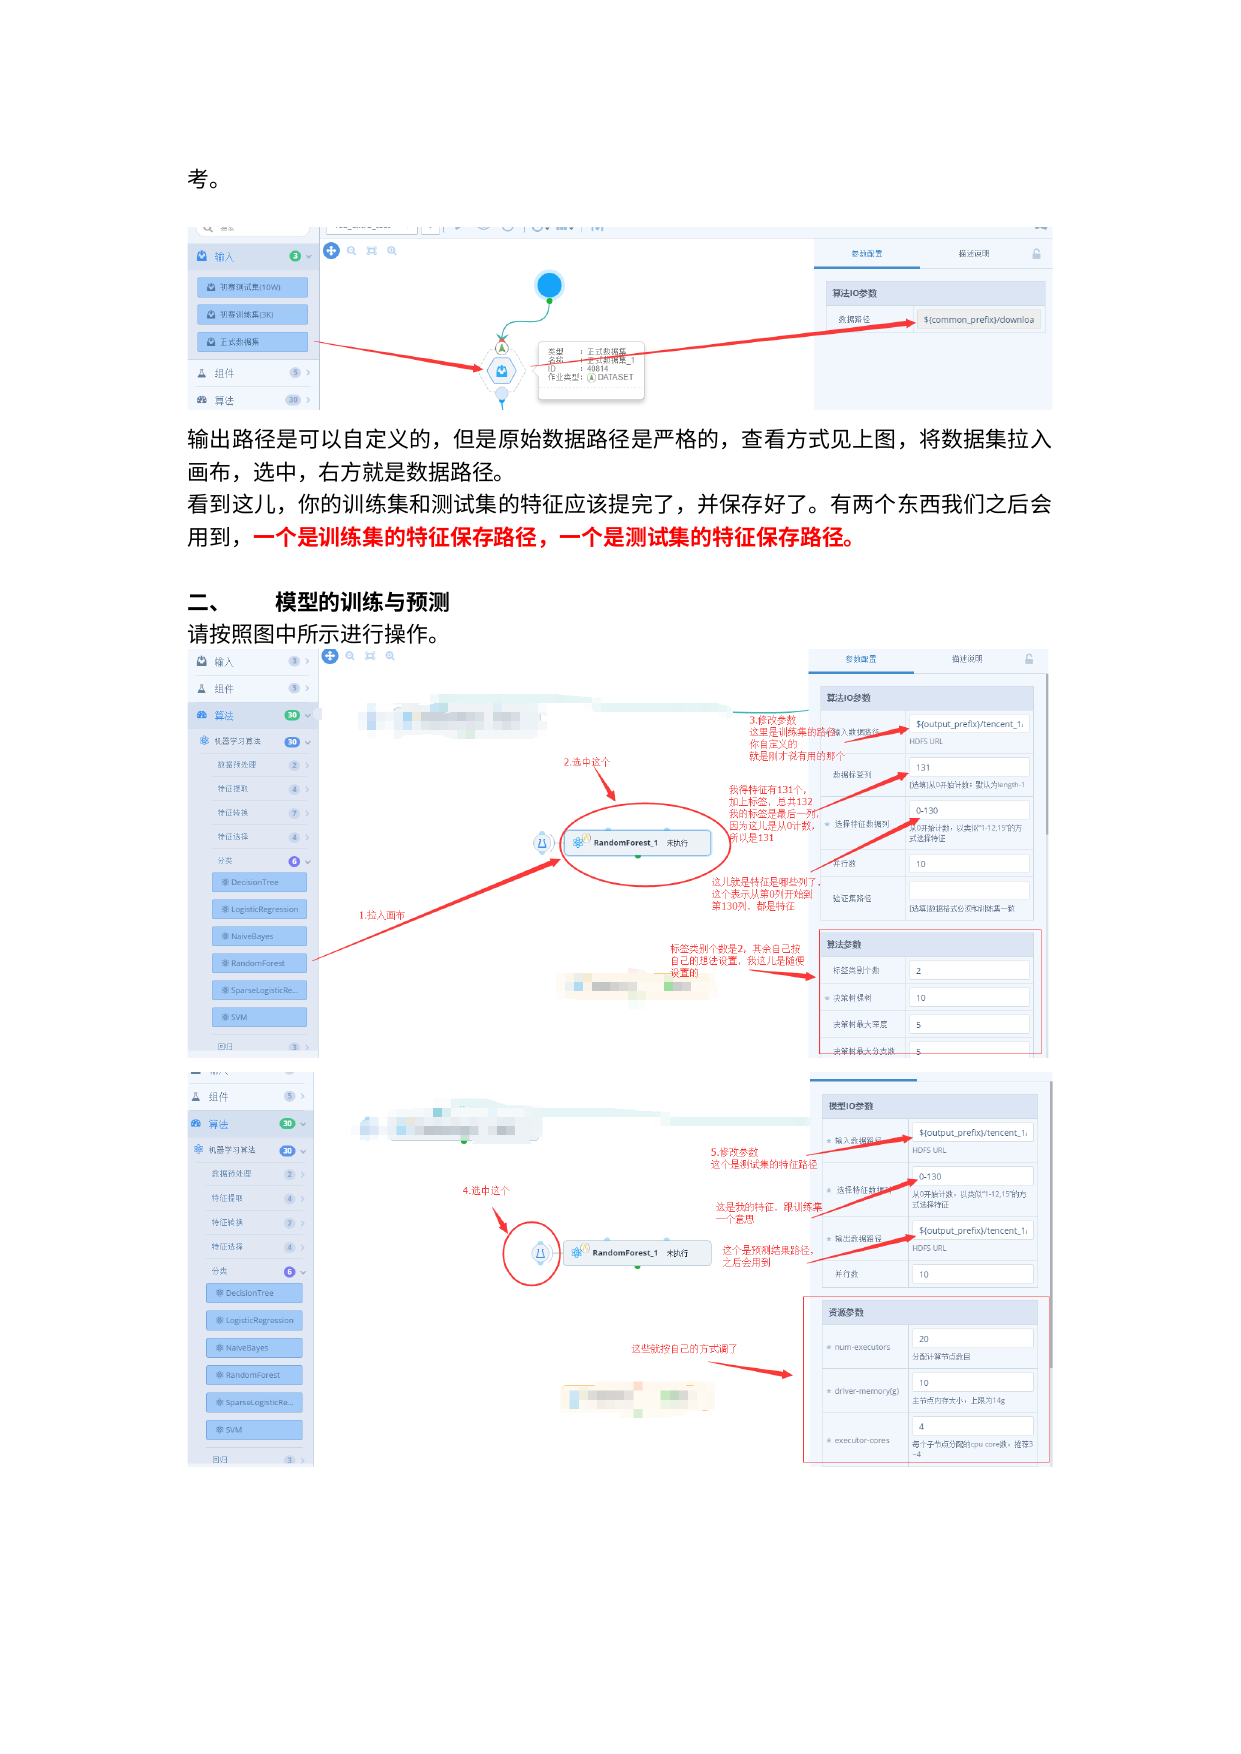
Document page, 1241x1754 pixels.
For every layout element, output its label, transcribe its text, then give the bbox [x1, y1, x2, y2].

text 请按照图中所示进行操作。 [187, 617, 1053, 649]
list 模型的训练与预测 [187, 584, 1053, 617]
picture [187, 227, 1053, 410]
text 看到这儿，你的训练集和测试集的特征应该提完了，并保存好了。有两个东西我们之后会用到，一个是训练集的特征保存路径，一个是测试集的特征保存路径。 [187, 487, 1053, 552]
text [187, 162, 1053, 194]
text 输出路径是可以自定义的，但是原始数据路径是严格的，查看方式见上图，将数据集拉入画布，选中，右方就是数据路径。 [187, 422, 1053, 487]
picture [187, 649, 1049, 1058]
picture [187, 1072, 1053, 1467]
